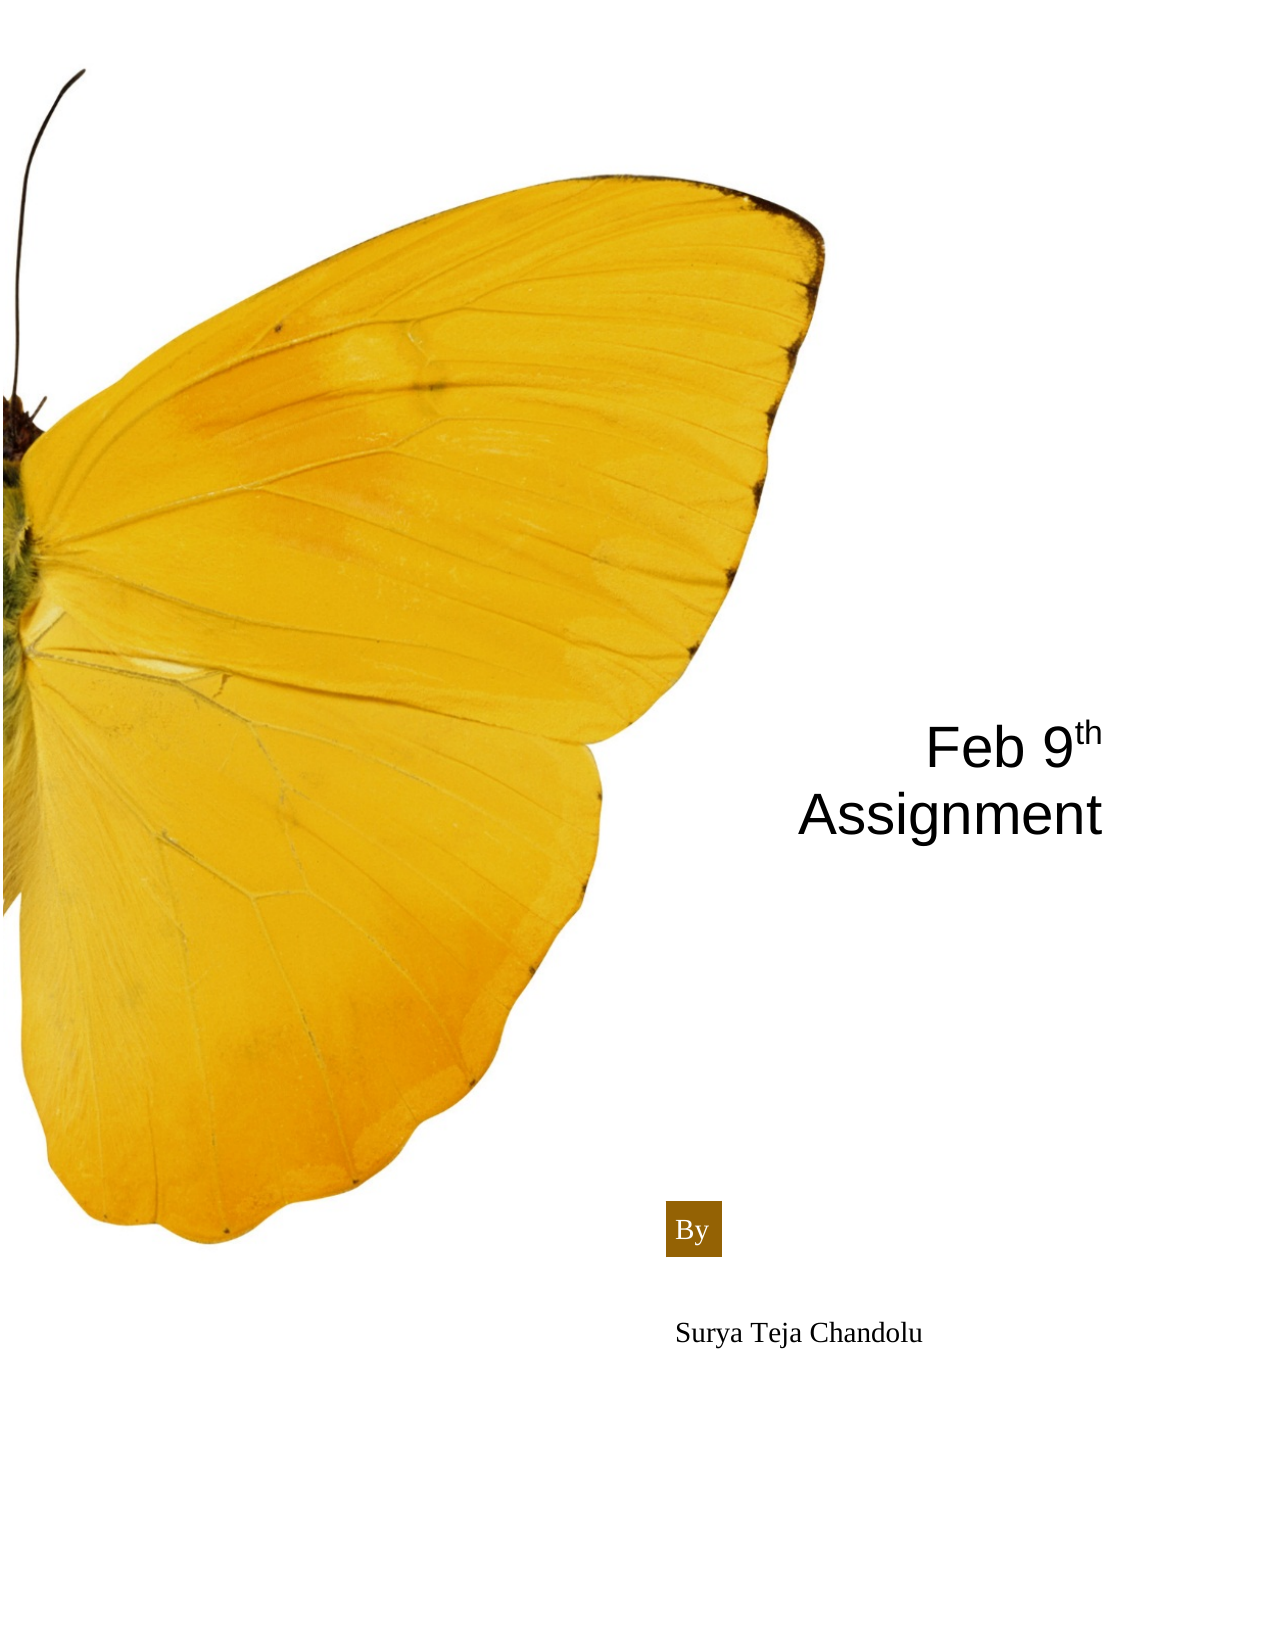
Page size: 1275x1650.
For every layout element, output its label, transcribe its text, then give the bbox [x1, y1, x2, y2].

subtitle By [667, 1202, 721, 1256]
title Feb 9th Assignment [675, 712, 1102, 847]
text Surya Teja Chandolu [675, 1316, 1102, 1349]
picture [3, 52, 845, 1267]
